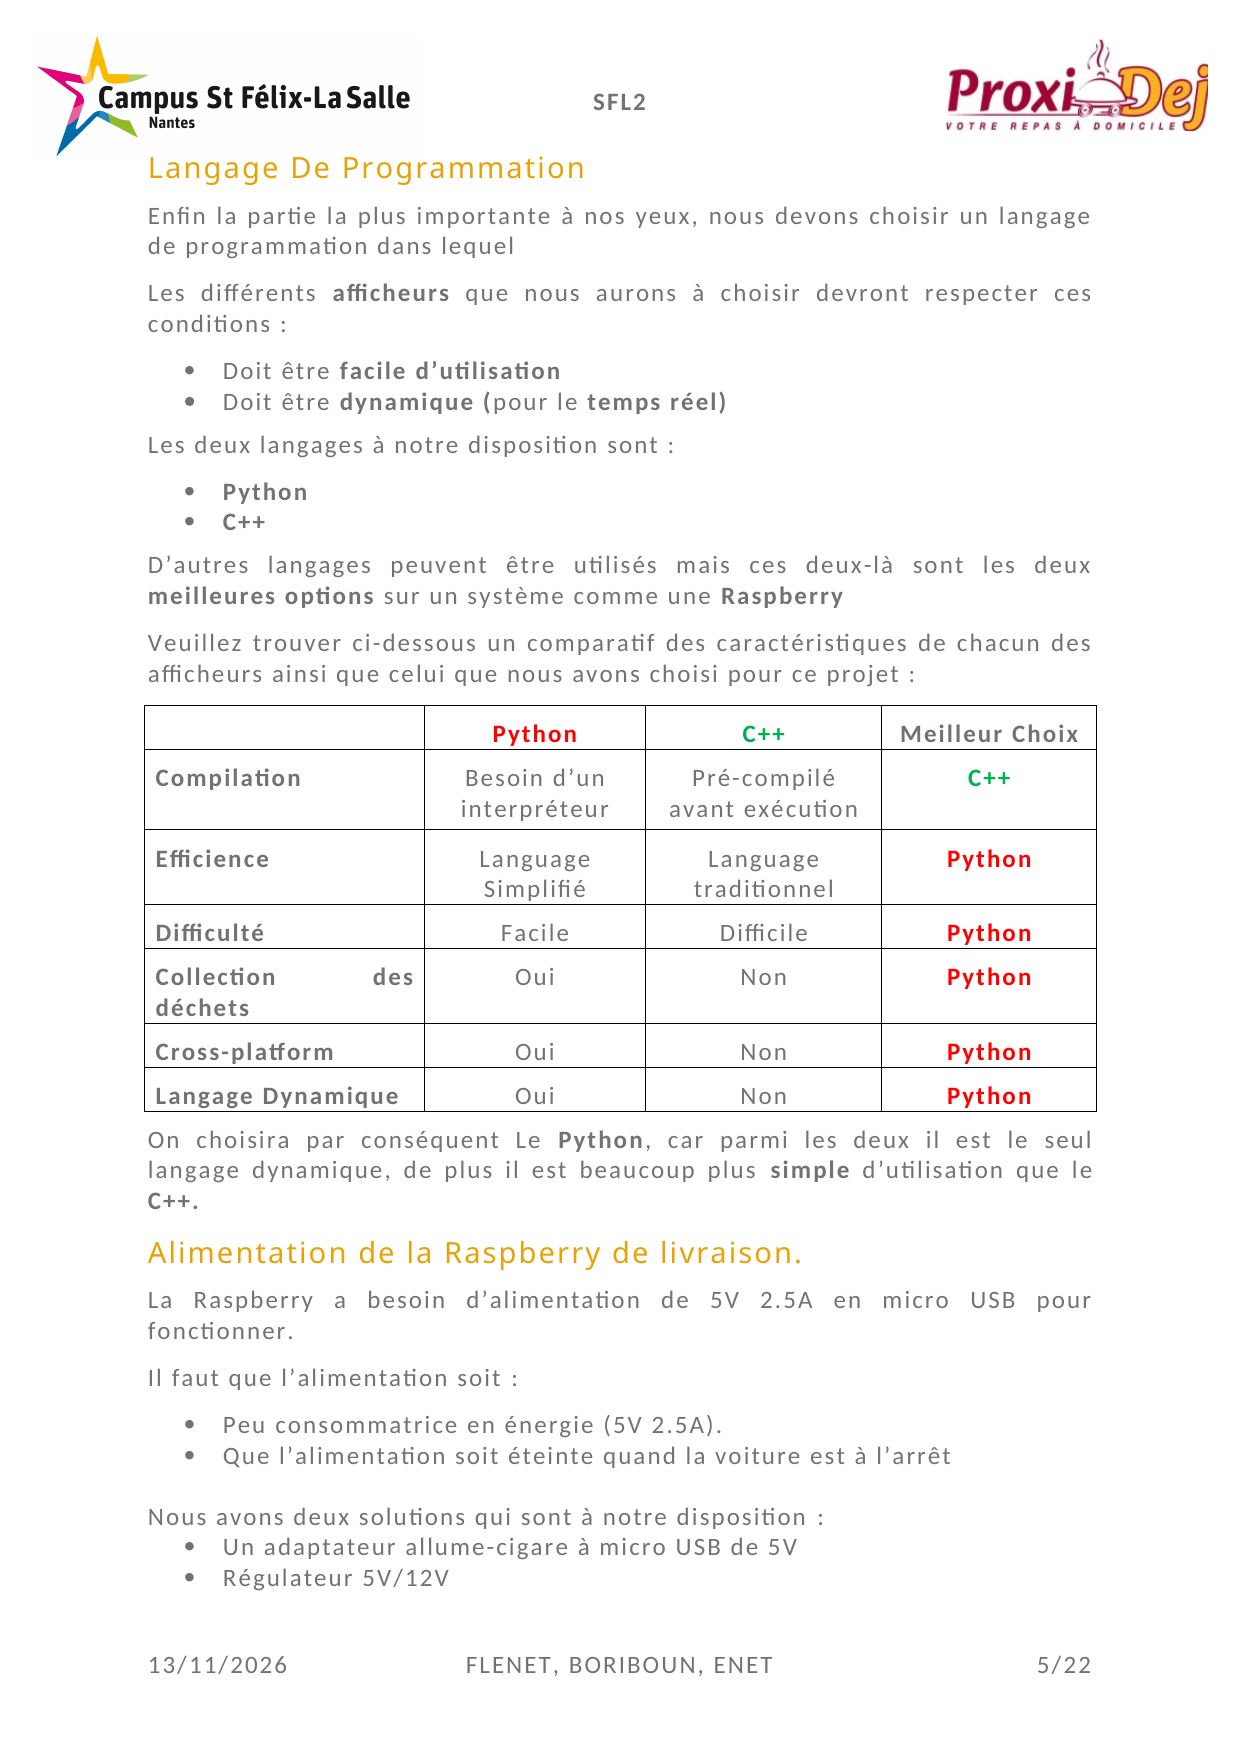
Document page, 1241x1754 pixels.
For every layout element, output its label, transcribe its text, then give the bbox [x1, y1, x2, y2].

table_header [145, 706, 424, 749]
list Python [185, 476, 1092, 507]
text Nous avons deux solutions qui sont à notre disposition : [148, 1501, 1092, 1532]
text D’autres langages peuvent être utilisés mais ces deux-là sont les deux meilleures options sur un système comme une Raspberry [148, 549, 1092, 611]
table_cell Python [882, 949, 1096, 1022]
text La Raspberry a besoin d’alimentation de 5V 2.5A en micro USB pour fonctionner. [148, 1284, 1092, 1346]
text Les différents afficheurs que nous aurons à choisir devront respecter ces conditions : [148, 278, 1092, 339]
list Peu consommatrice en énergie (5V 2.5A). [185, 1409, 1092, 1440]
table_cell Pré-compilé avant exécution [646, 750, 881, 829]
list Que l’alimentation soit éteinte quand la voiture est à l’arrêt [185, 1440, 1092, 1471]
table_cell Langage Dynamique [145, 1068, 424, 1111]
picture [945, 39, 1207, 130]
table_cell Non [646, 1068, 881, 1111]
table_header C++ [646, 706, 881, 749]
text Langage De Programmation [148, 148, 1092, 187]
table_cell Difficile [646, 905, 881, 948]
table_cell Compilation [145, 750, 424, 829]
list Doit être dynamique (pour le temps réel) [185, 386, 1092, 416]
table_cell C++ [882, 750, 1096, 829]
table_cell Oui [425, 1024, 645, 1067]
text Alimentation de la Raspberry de livraison. [148, 1232, 1092, 1272]
text Les deux langages à notre disposition sont : [148, 429, 1092, 459]
table_cell Facile [425, 905, 645, 948]
text Enfin la partie la plus importante à nos yeux, nous devons choisir un langage de programmation dans lequel [148, 200, 1092, 261]
table_cell Language traditionnel [646, 830, 881, 904]
table_cell Difficulté [145, 905, 424, 948]
list C++ [185, 507, 1092, 537]
table_cell Oui [425, 1068, 645, 1111]
table_cell Oui [425, 949, 645, 1022]
table_cell Non [646, 1024, 881, 1067]
table_cell Python [882, 830, 1096, 904]
table_cell Python [882, 1068, 1096, 1111]
table_cell Efficience [145, 830, 424, 904]
text Il faut que l’alimentation soit : [148, 1362, 1092, 1393]
list Doit être facile d’utilisation [185, 355, 1092, 386]
table_cell Collection des déchets [145, 949, 424, 1022]
text On choisira par conséquent Le Python, car parmi les deux il est le seul langage dynamique, de plus il est beaucoup plus simple d’utilisation que le C++. [148, 1124, 1092, 1216]
table_header Meilleur Choix [882, 706, 1096, 749]
list Un adaptateur allume-cigare à micro USB de 5V [185, 1532, 1092, 1562]
picture [31, 34, 424, 159]
table_cell Besoin d’un interpréteur [425, 750, 645, 829]
text Veuillez trouver ci-dessous un comparatif des caractéristiques de chacun des afficheurs ainsi que celui que nous avons choisi pour ce projet : [148, 627, 1092, 688]
table_cell Cross-platform [145, 1024, 424, 1067]
table_cell Non [646, 949, 881, 1022]
table_cell Language Simplifié [425, 830, 645, 904]
table_cell Python [882, 1024, 1096, 1067]
list Régulateur 5V/12V [185, 1562, 1092, 1593]
table_cell Python [882, 905, 1096, 948]
table_header Python [425, 706, 645, 749]
